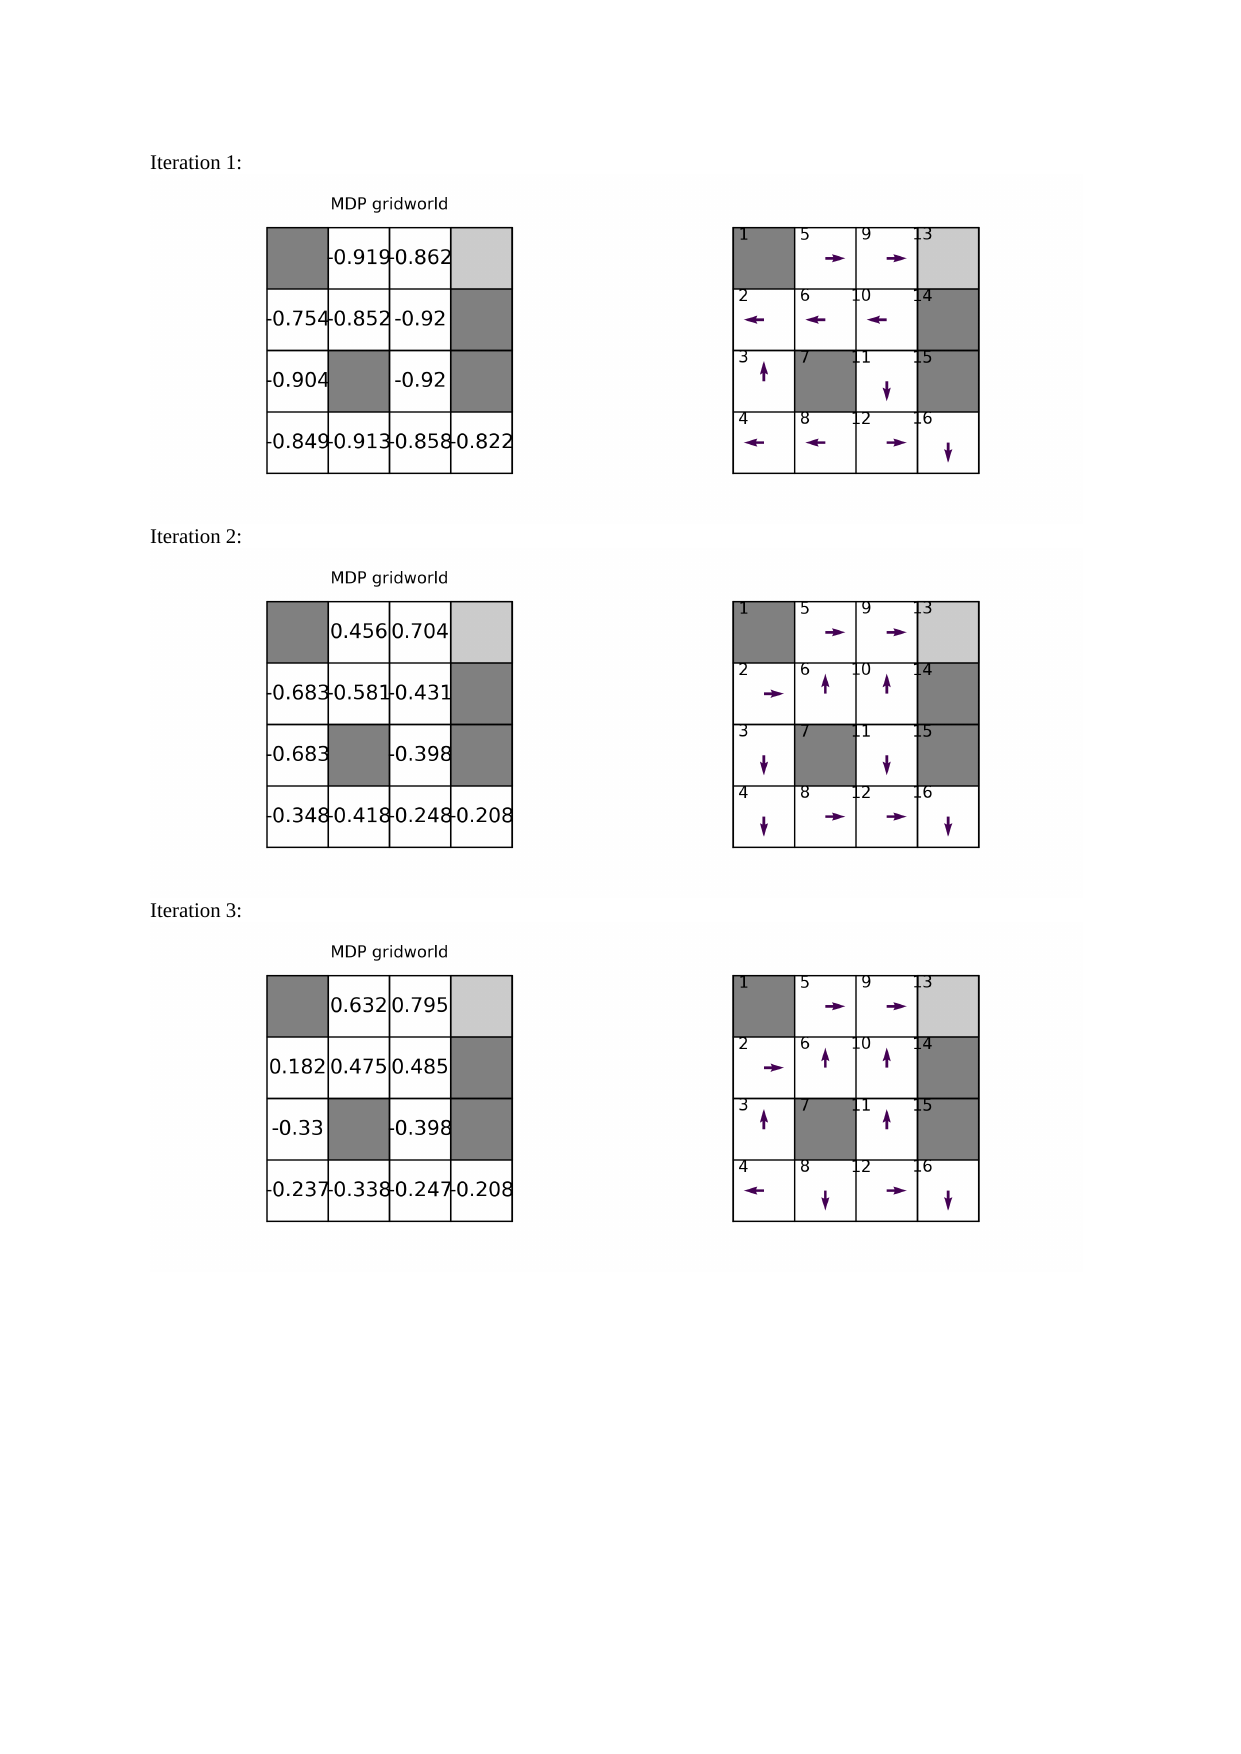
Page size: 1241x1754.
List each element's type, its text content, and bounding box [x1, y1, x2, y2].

picture [150, 922, 1084, 1272]
picture [150, 548, 1084, 898]
text Iteration 3: [150, 898, 1090, 922]
text Iteration 1: [150, 150, 1090, 174]
text Iteration 2: [150, 524, 1090, 548]
picture [150, 174, 1084, 524]
